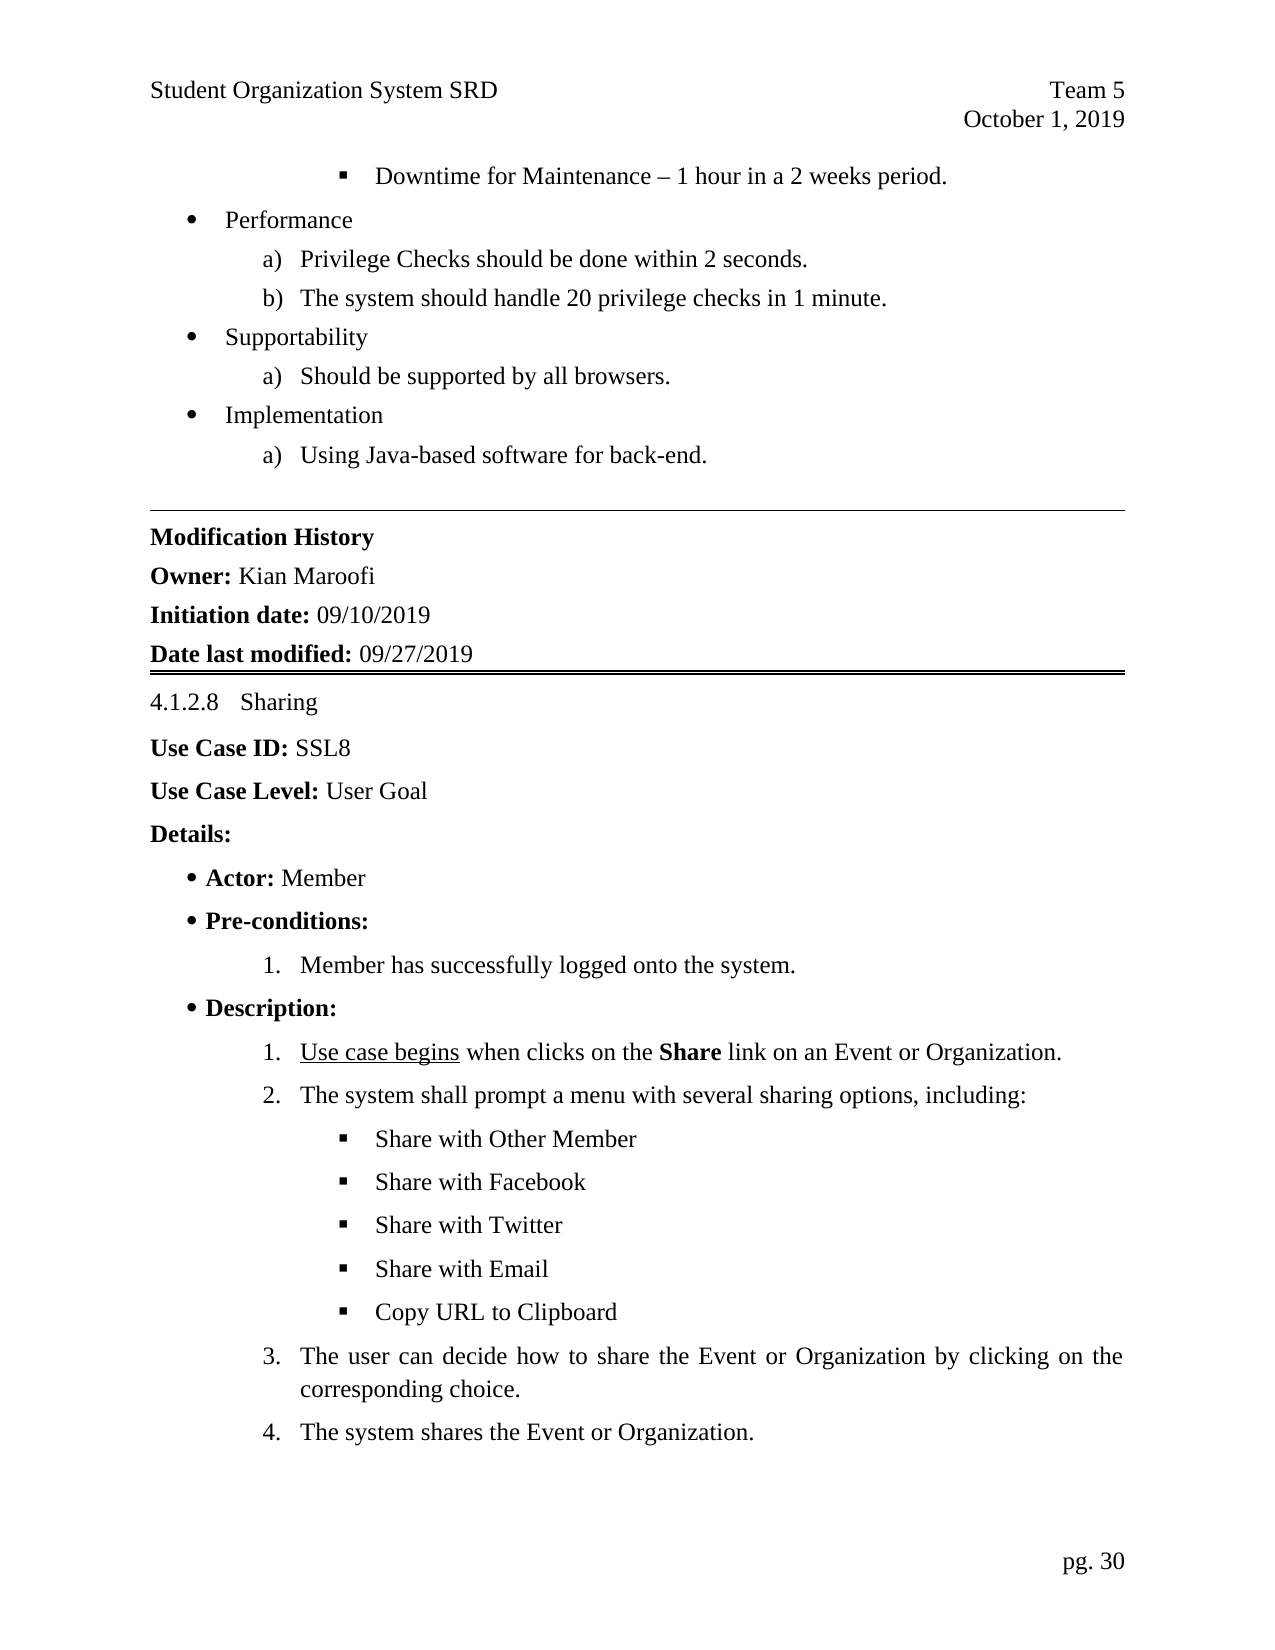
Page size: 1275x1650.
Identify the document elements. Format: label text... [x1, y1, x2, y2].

list Should be supported by all browsers. [262, 361, 1125, 390]
text Modification History [150, 522, 1125, 550]
list Privilege Checks should be done within 2 seconds. [262, 244, 1125, 273]
text Initiation date: 09/10/2019 [150, 600, 1125, 629]
list Share with Twitter [337, 1211, 1125, 1239]
list Description: [187, 993, 1125, 1022]
subtitle Sharing [150, 687, 1125, 716]
list Using Java-based software for back-end. [262, 440, 1125, 468]
text Owner: Kian Maroofi [150, 561, 1125, 589]
list Downtime for Maintenance – 1 hour in a 2 weeks period. [337, 161, 1125, 190]
list The system should handle 20 privilege checks in 1 minute. [262, 283, 1125, 312]
list Performance [187, 205, 1125, 233]
list Actor: Member [187, 863, 1125, 892]
list Implementation [187, 401, 1125, 429]
list The system shares the Event or Organization. [262, 1417, 1125, 1446]
text Date last modified: 09/27/2019 [150, 639, 1125, 670]
list Share with Email [337, 1254, 1125, 1283]
text Use Case ID: SSL8 [150, 733, 1125, 761]
list Use case begins when clicks on the Share link on an Event or Organization. [262, 1037, 1125, 1066]
list The user can decide how to share the Event or Organization by clicking on the corresponding choice. [262, 1341, 1125, 1403]
list Share with Other Member [337, 1124, 1125, 1152]
list Member has successfully logged onto the system. [262, 950, 1125, 979]
list The system shall prompt a menu with several sharing options, including: [262, 1080, 1125, 1109]
list Pre-conditions: [187, 906, 1125, 935]
text Use Case Level: User Goal [150, 776, 1125, 805]
list Copy URL to Clipboard [337, 1297, 1125, 1326]
list Share with Facebook [337, 1167, 1125, 1196]
list Supportability [187, 322, 1125, 351]
text Details: [150, 819, 1125, 848]
